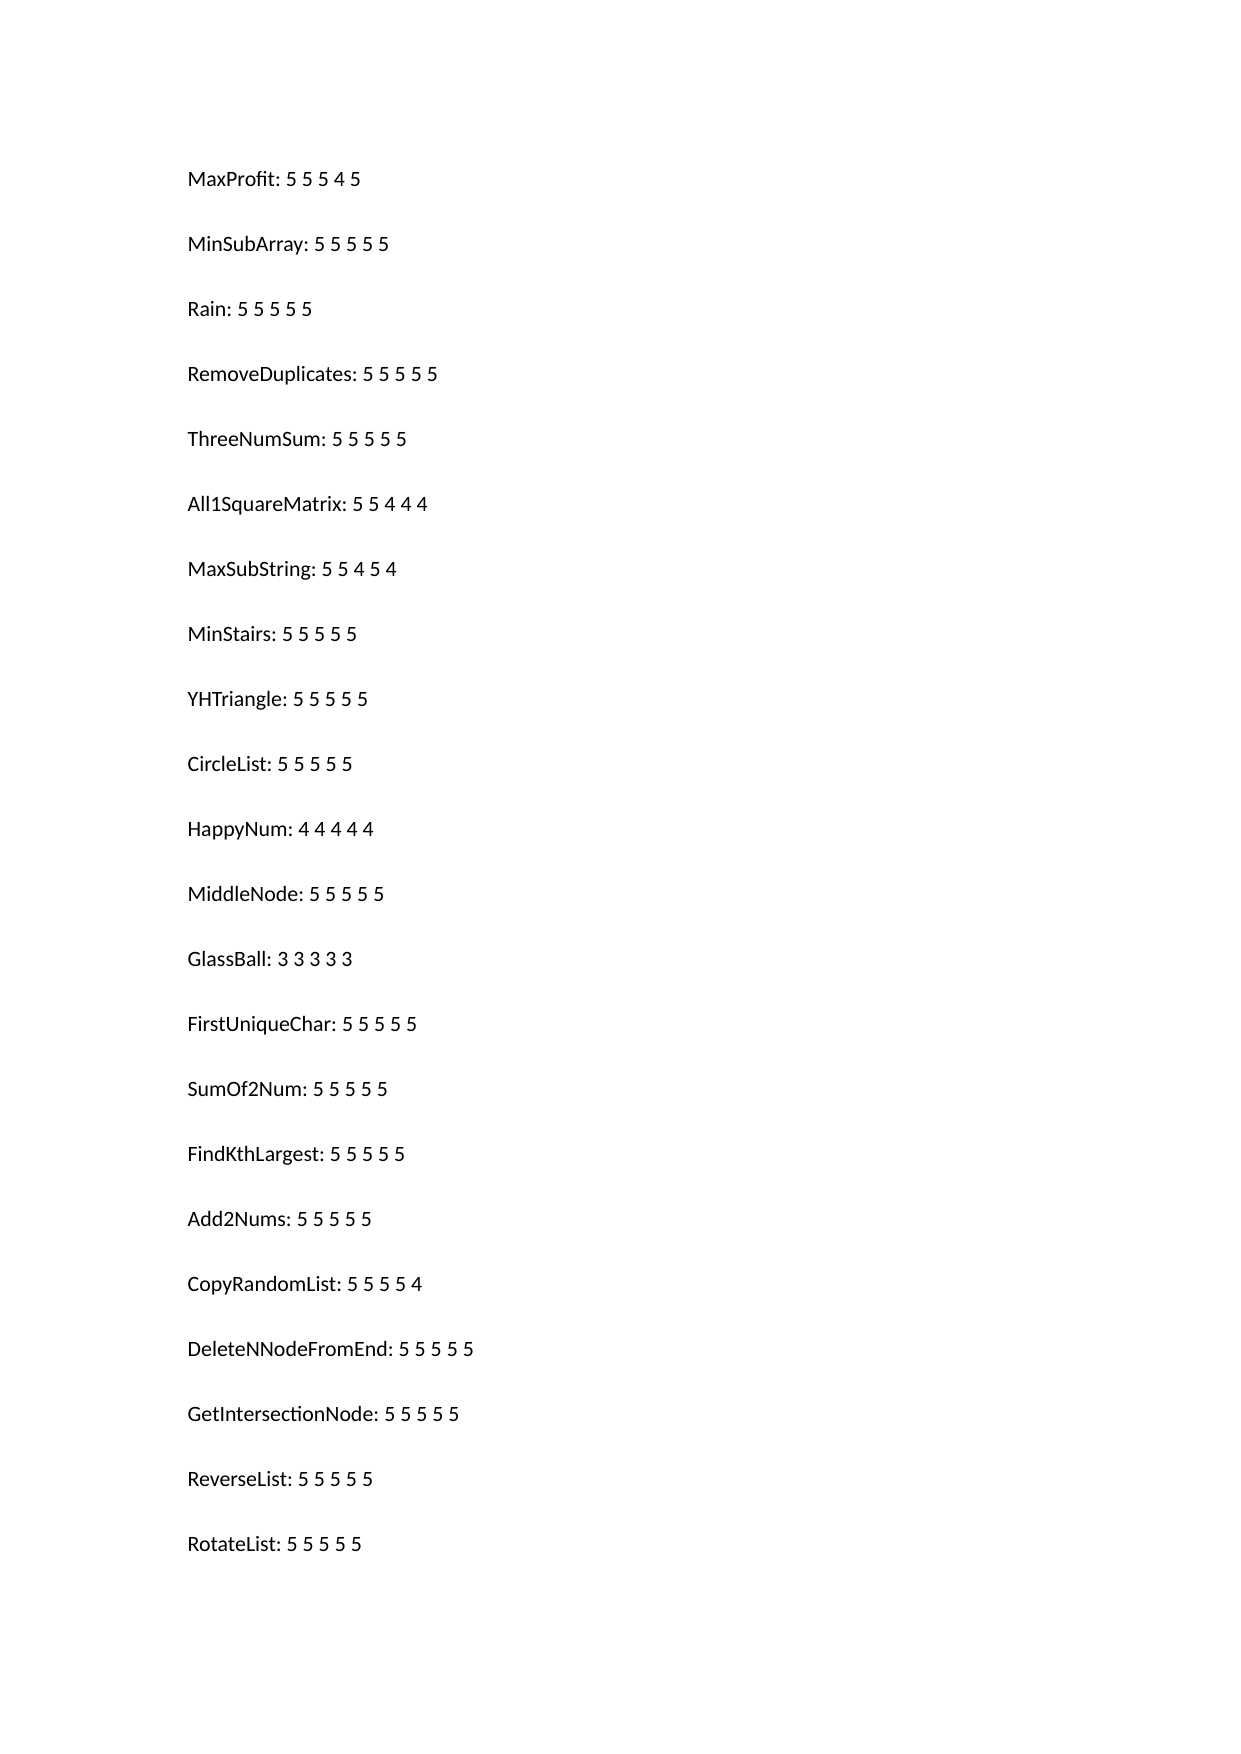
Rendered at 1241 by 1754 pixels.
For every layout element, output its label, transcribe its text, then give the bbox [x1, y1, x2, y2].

text All1SquareMatrix: 5 5 4 4 4 [187, 487, 1053, 519]
text CopyRandomList: 5 5 5 5 4 [187, 1267, 1053, 1299]
text Rain: 5 5 5 5 5 [187, 292, 1053, 324]
text MiddleNode: 5 5 5 5 5 [187, 877, 1053, 909]
text MaxProfit: 5 5 5 4 5 [187, 162, 1053, 194]
text MaxSubString: 5 5 4 5 4 [187, 552, 1053, 584]
text MinSubArray: 5 5 5 5 5 [187, 227, 1053, 259]
text MinStairs: 5 5 5 5 5 [187, 617, 1053, 649]
text FindKthLargest: 5 5 5 5 5 [187, 1137, 1053, 1169]
text GlassBall: 3 3 3 3 3 [187, 942, 1053, 974]
text FirstUniqueChar: 5 5 5 5 5 [187, 1007, 1053, 1039]
text YHTriangle: 5 5 5 5 5 [187, 682, 1053, 714]
text RotateList: 5 5 5 5 5 [187, 1527, 1053, 1559]
text RemoveDuplicates: 5 5 5 5 5 [187, 357, 1053, 389]
text GetIntersectionNode: 5 5 5 5 5 [187, 1397, 1053, 1429]
text CircleList: 5 5 5 5 5 [187, 747, 1053, 779]
text Add2Nums: 5 5 5 5 5 [187, 1202, 1053, 1234]
text HappyNum: 4 4 4 4 4 [187, 812, 1053, 844]
text DeleteNNodeFromEnd: 5 5 5 5 5 [187, 1332, 1053, 1364]
text SumOf2Num: 5 5 5 5 5 [187, 1072, 1053, 1104]
text ThreeNumSum: 5 5 5 5 5 [187, 422, 1053, 454]
text ReverseList: 5 5 5 5 5 [187, 1462, 1053, 1494]
